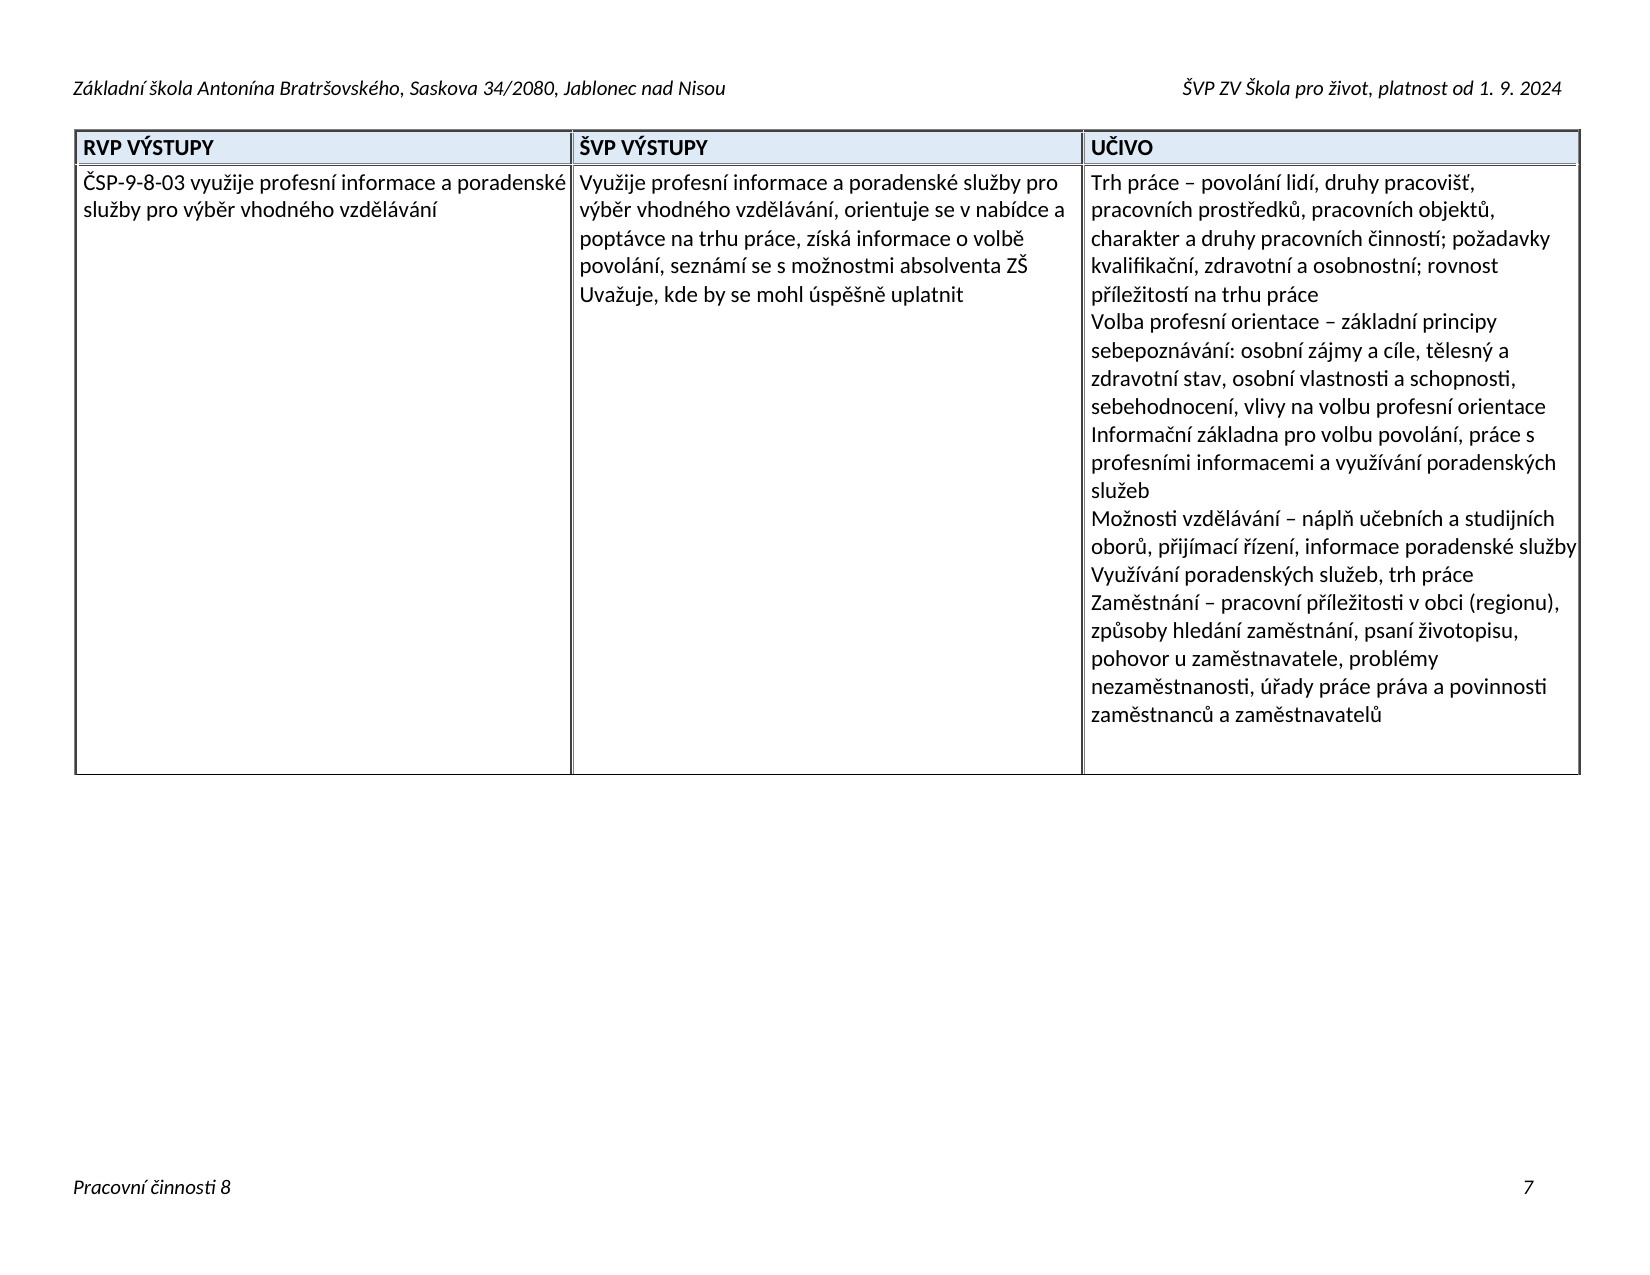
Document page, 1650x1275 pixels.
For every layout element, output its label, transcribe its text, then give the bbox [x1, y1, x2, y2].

table_header RVP VÝSTUPY [77, 132, 572, 163]
table_header UČIVO [1083, 131, 1578, 163]
table_cell Trh práce – povolání lidí, druhy pracovišť, pracovních prostředků, pracovních objektů, charakter a druhy pracovních činností; požadavky kvalifikační, zdravotní a osobnostní; rovnost příležitostí na trhu práce Volba profesní orientace – základní principy sebepoznávání: osobní zájmy a cíle, tělesný a zdravotní stav, osobní vlastnosti a schopnosti, sebehodnocení, vlivy na volbu profesní orientace Informační základna pro volbu povolání, práce s profesními informacemi a využívání poradenských služeb Možnosti vzdělávání – náplň učebních a studijních oborů, přijímací řízení, informace poradenské služby Využívání poradenských služeb, trh práce Zaměstnání – pracovní příležitosti v obci (regionu), způsoby hledání zaměstnání, psaní životopisu, pohovor u zaměstnavatele, problémy nezaměstnanosti, úřady práce práva a povinnosti zaměstnanců a zaměstnavatelů [1085, 163, 1578, 774]
table_header ŠVP VÝSTUPY [572, 131, 1083, 163]
table_cell Využije profesní informace a poradenské služby pro výběr vhodného vzdělávání, orientuje se v nabídce a poptávce na trhu práce, získá informace o volbě povolání, seznámí se s možnostmi absolventa ZŠ Uvažuje, kde by se mohl úspěšně uplatnit [574, 166, 1081, 774]
table_cell ČSP-9-8-03 využije profesní informace a poradenské služby pro výběr vhodného vzdělávání [77, 163, 571, 774]
